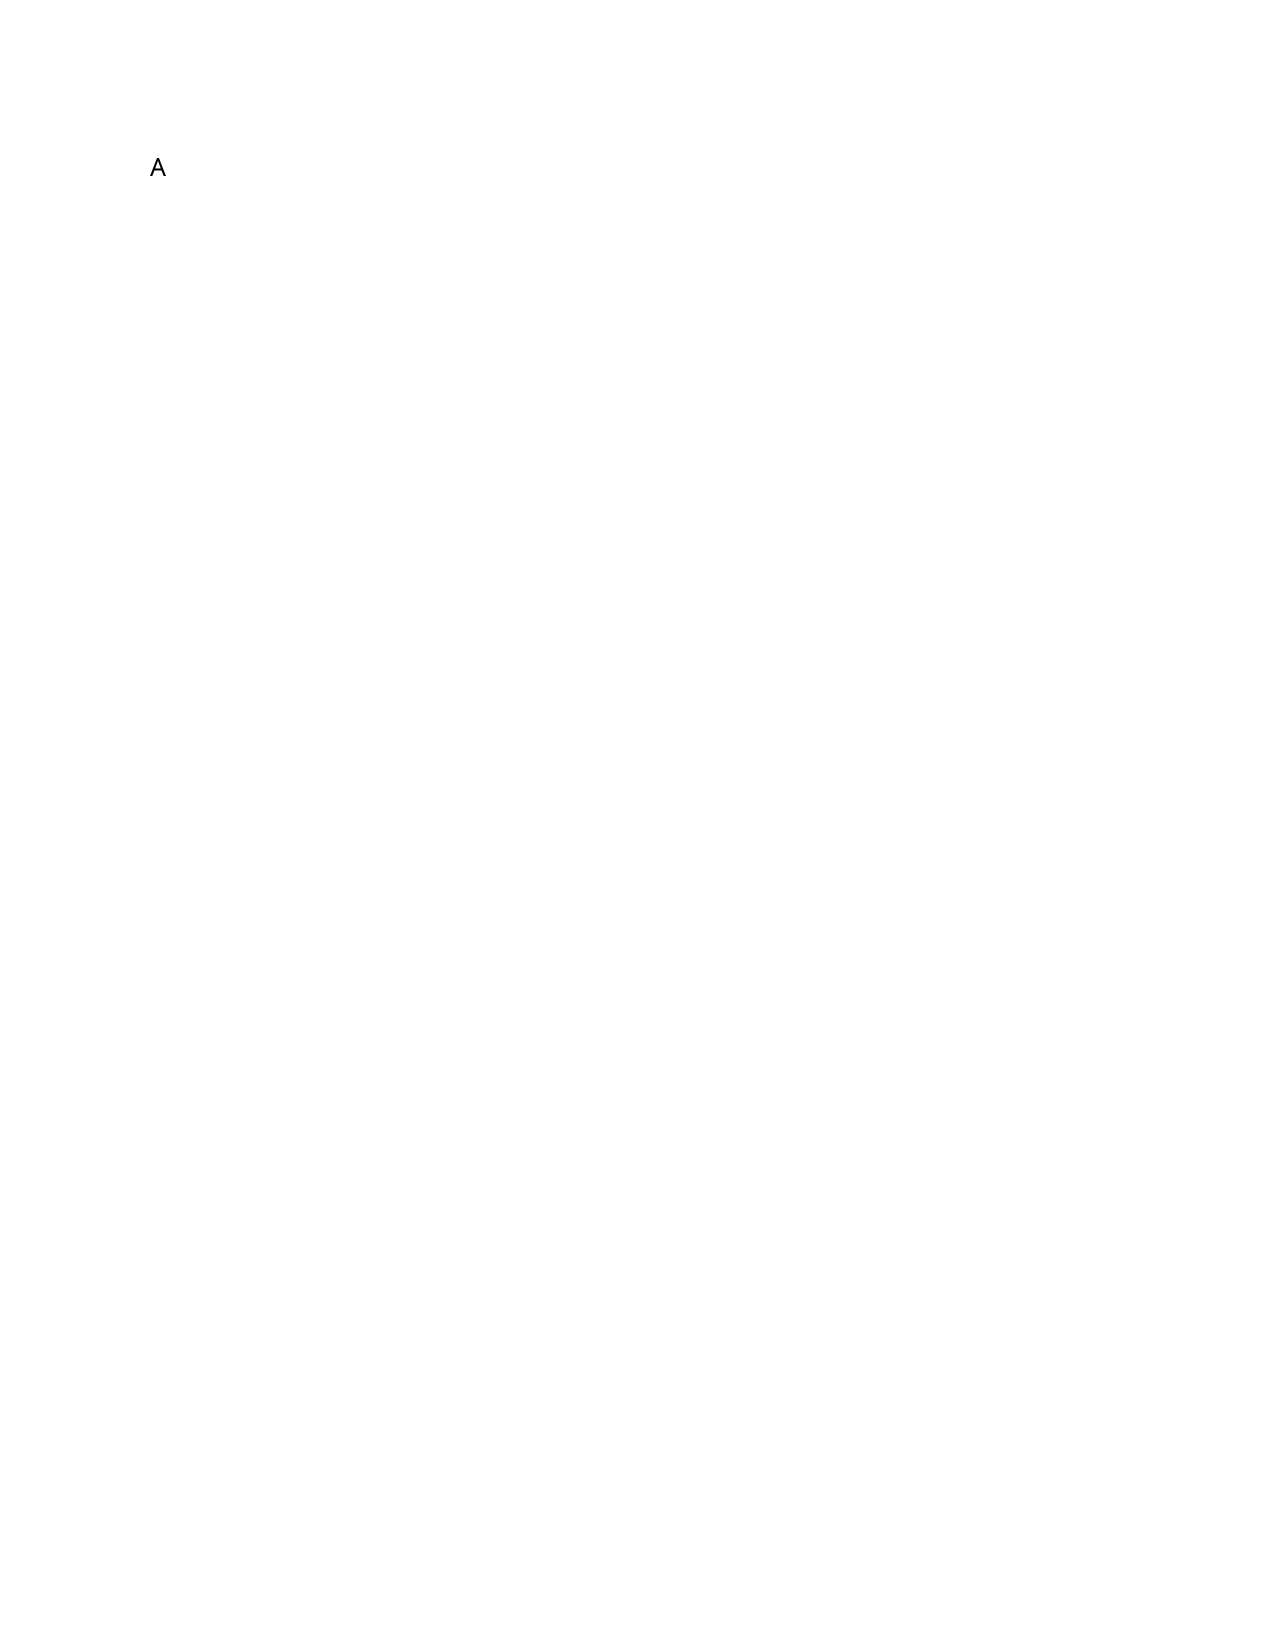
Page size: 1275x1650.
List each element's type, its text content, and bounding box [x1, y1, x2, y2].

text A [150, 150, 1125, 184]
